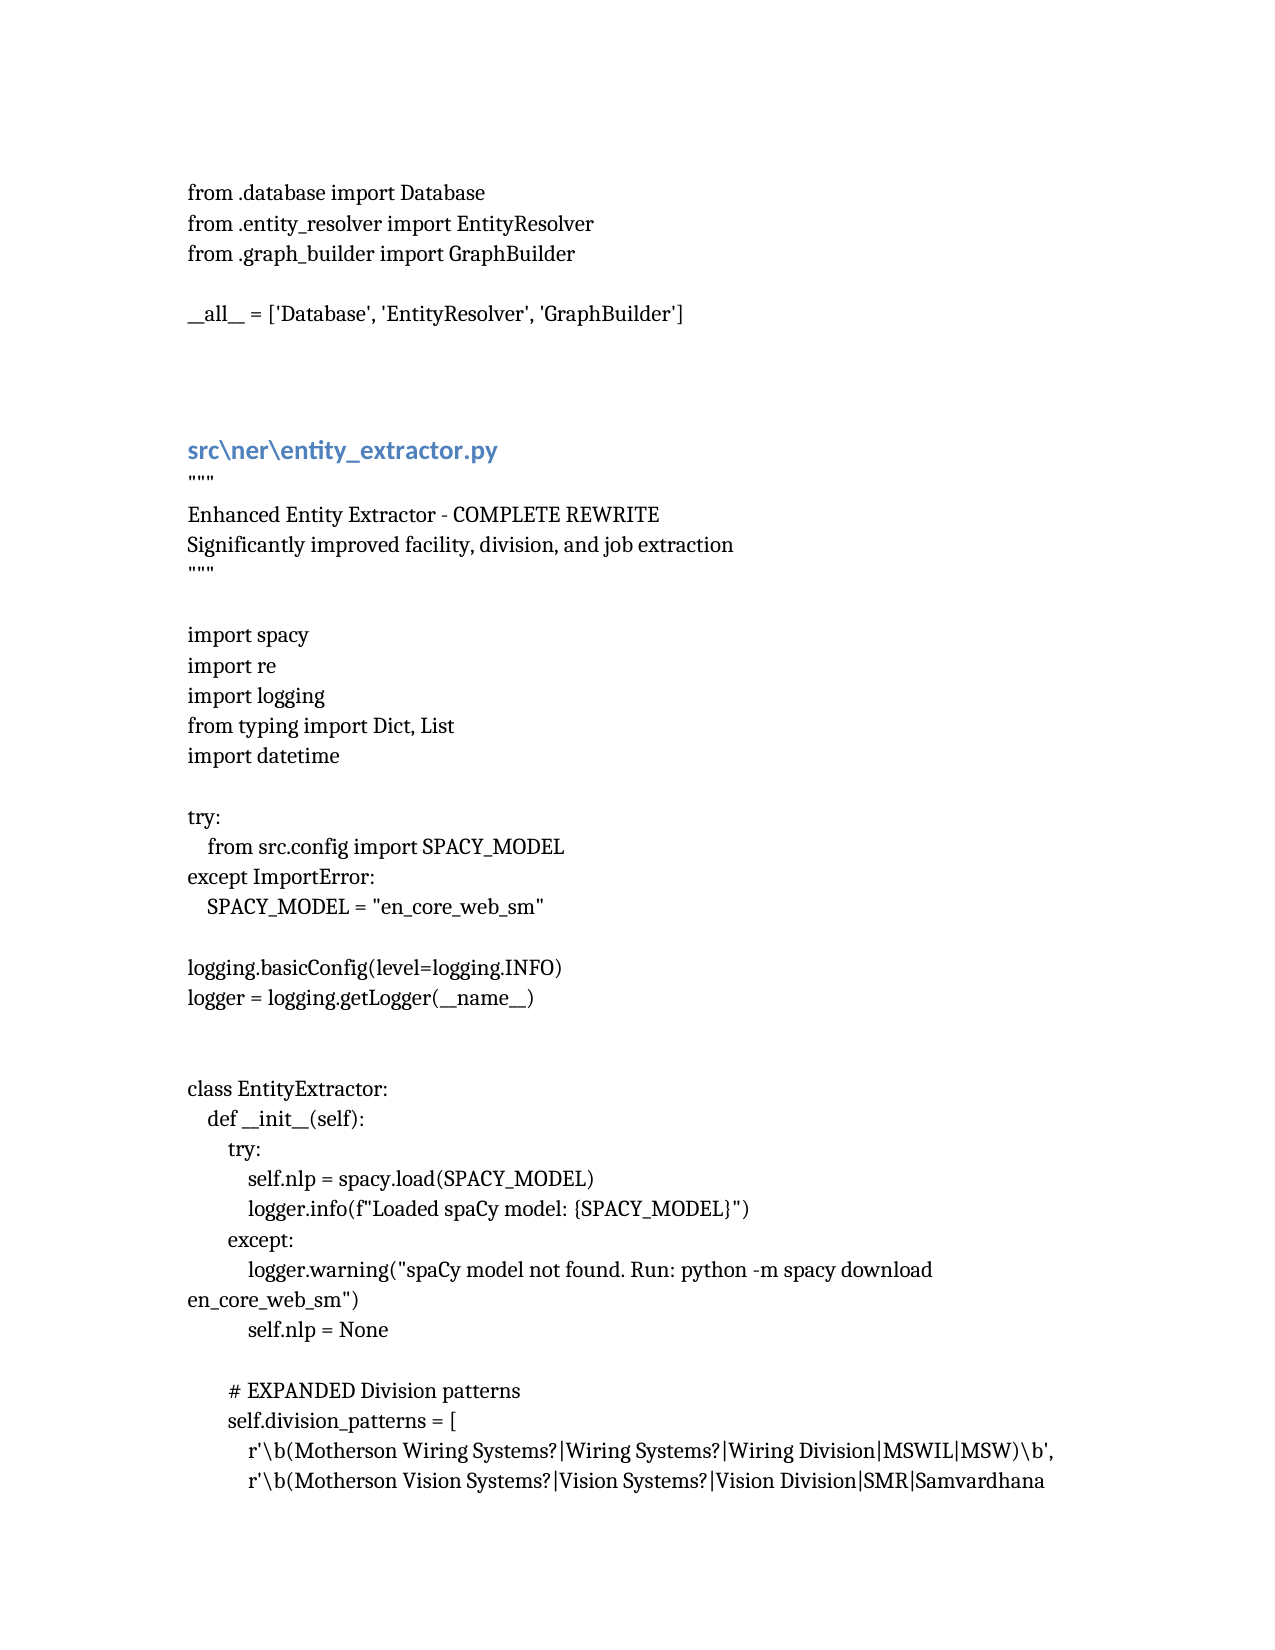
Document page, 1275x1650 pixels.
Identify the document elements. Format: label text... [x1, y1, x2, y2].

subtitle src\ner\entity_extractor.py [187, 433, 1087, 466]
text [187, 471, 1087, 1494]
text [187, 150, 1087, 327]
